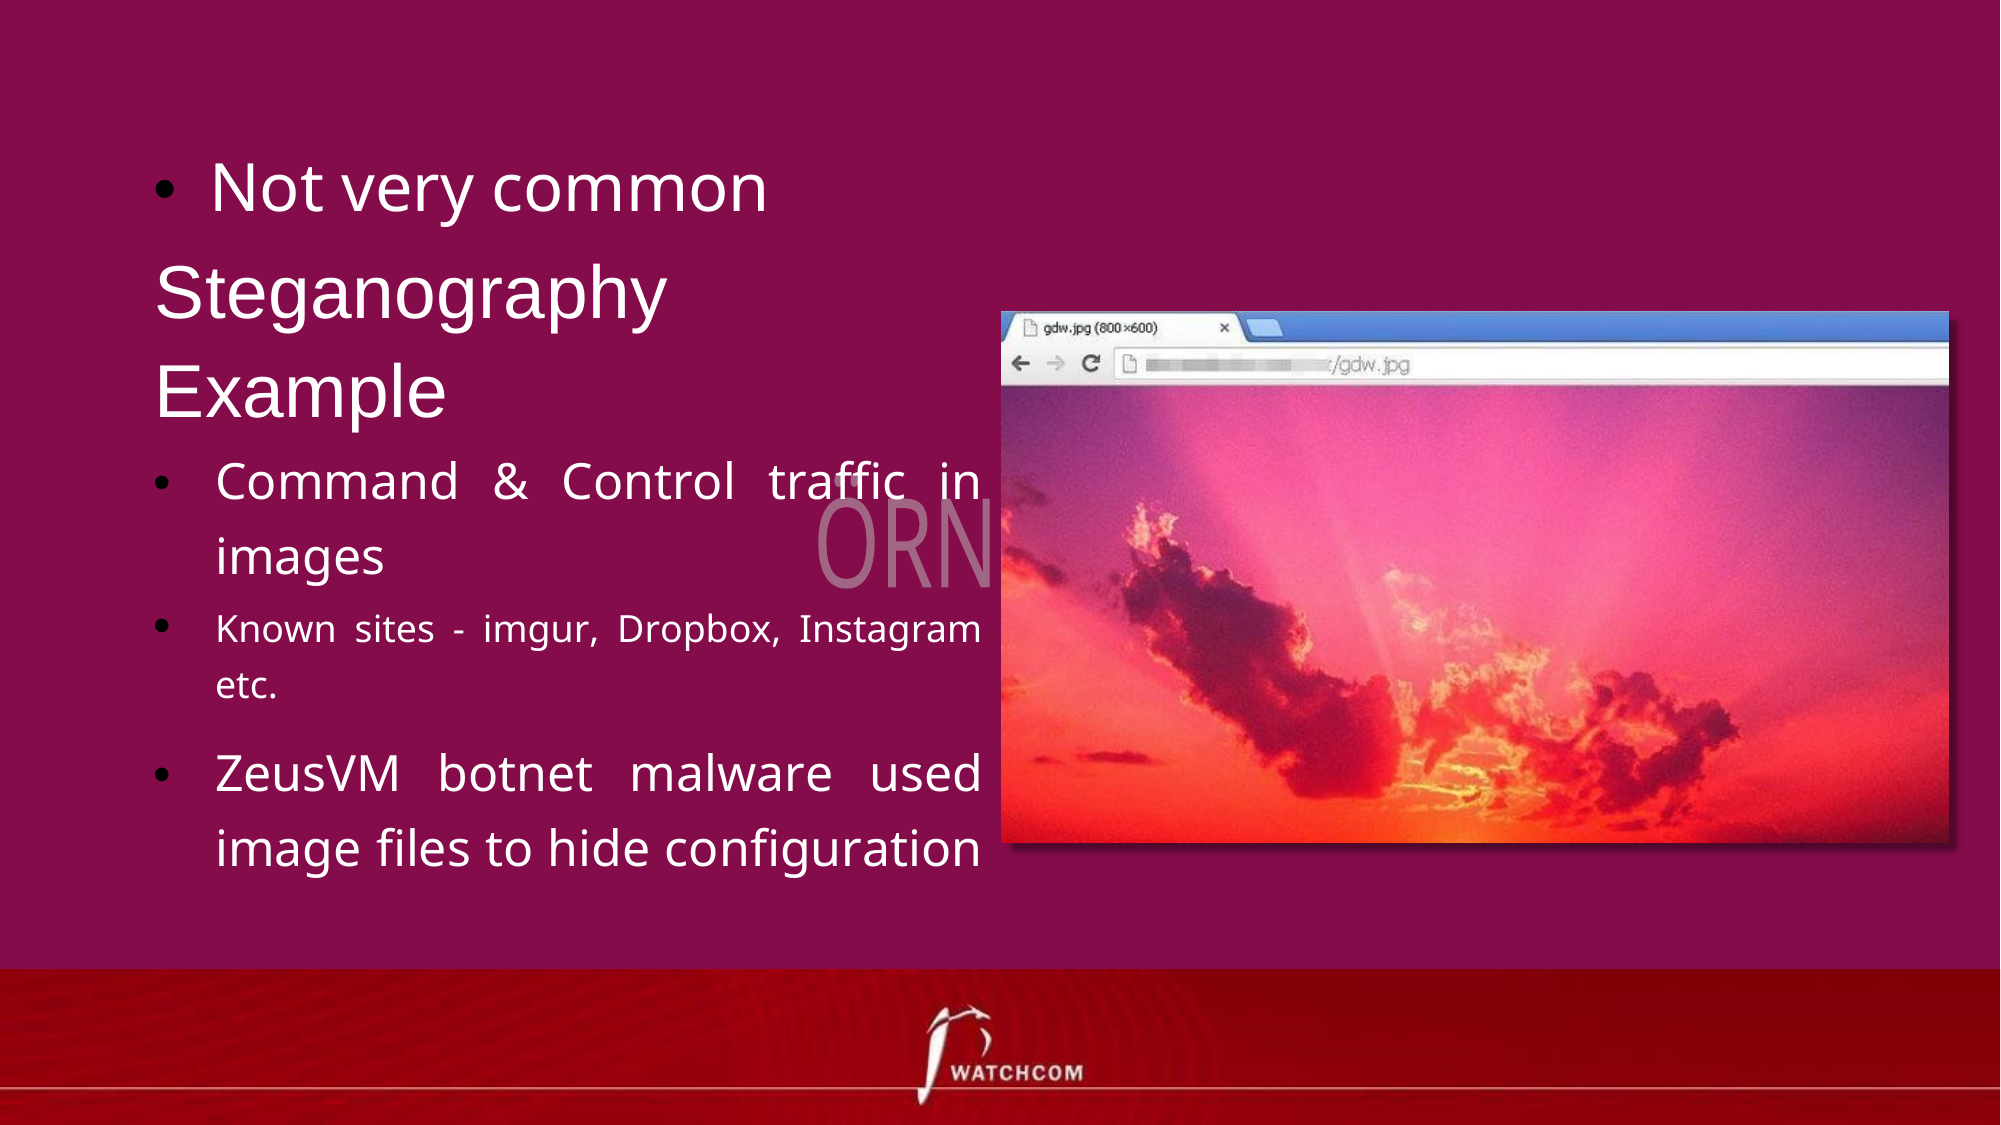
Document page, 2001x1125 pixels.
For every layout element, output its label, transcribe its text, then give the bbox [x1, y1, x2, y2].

picture [0, 969, 2001, 1125]
list Command & Control traffic in images [153, 446, 1001, 589]
list Not very common [153, 140, 1893, 231]
list ZeusVM botnet malware used image files to hide configuration files [153, 738, 1893, 881]
list Known sites - imgur, Dropbox, Instagram etc. [153, 596, 1001, 710]
picture [1001, 311, 1964, 858]
subtitle Steganography Example [154, 248, 1893, 433]
